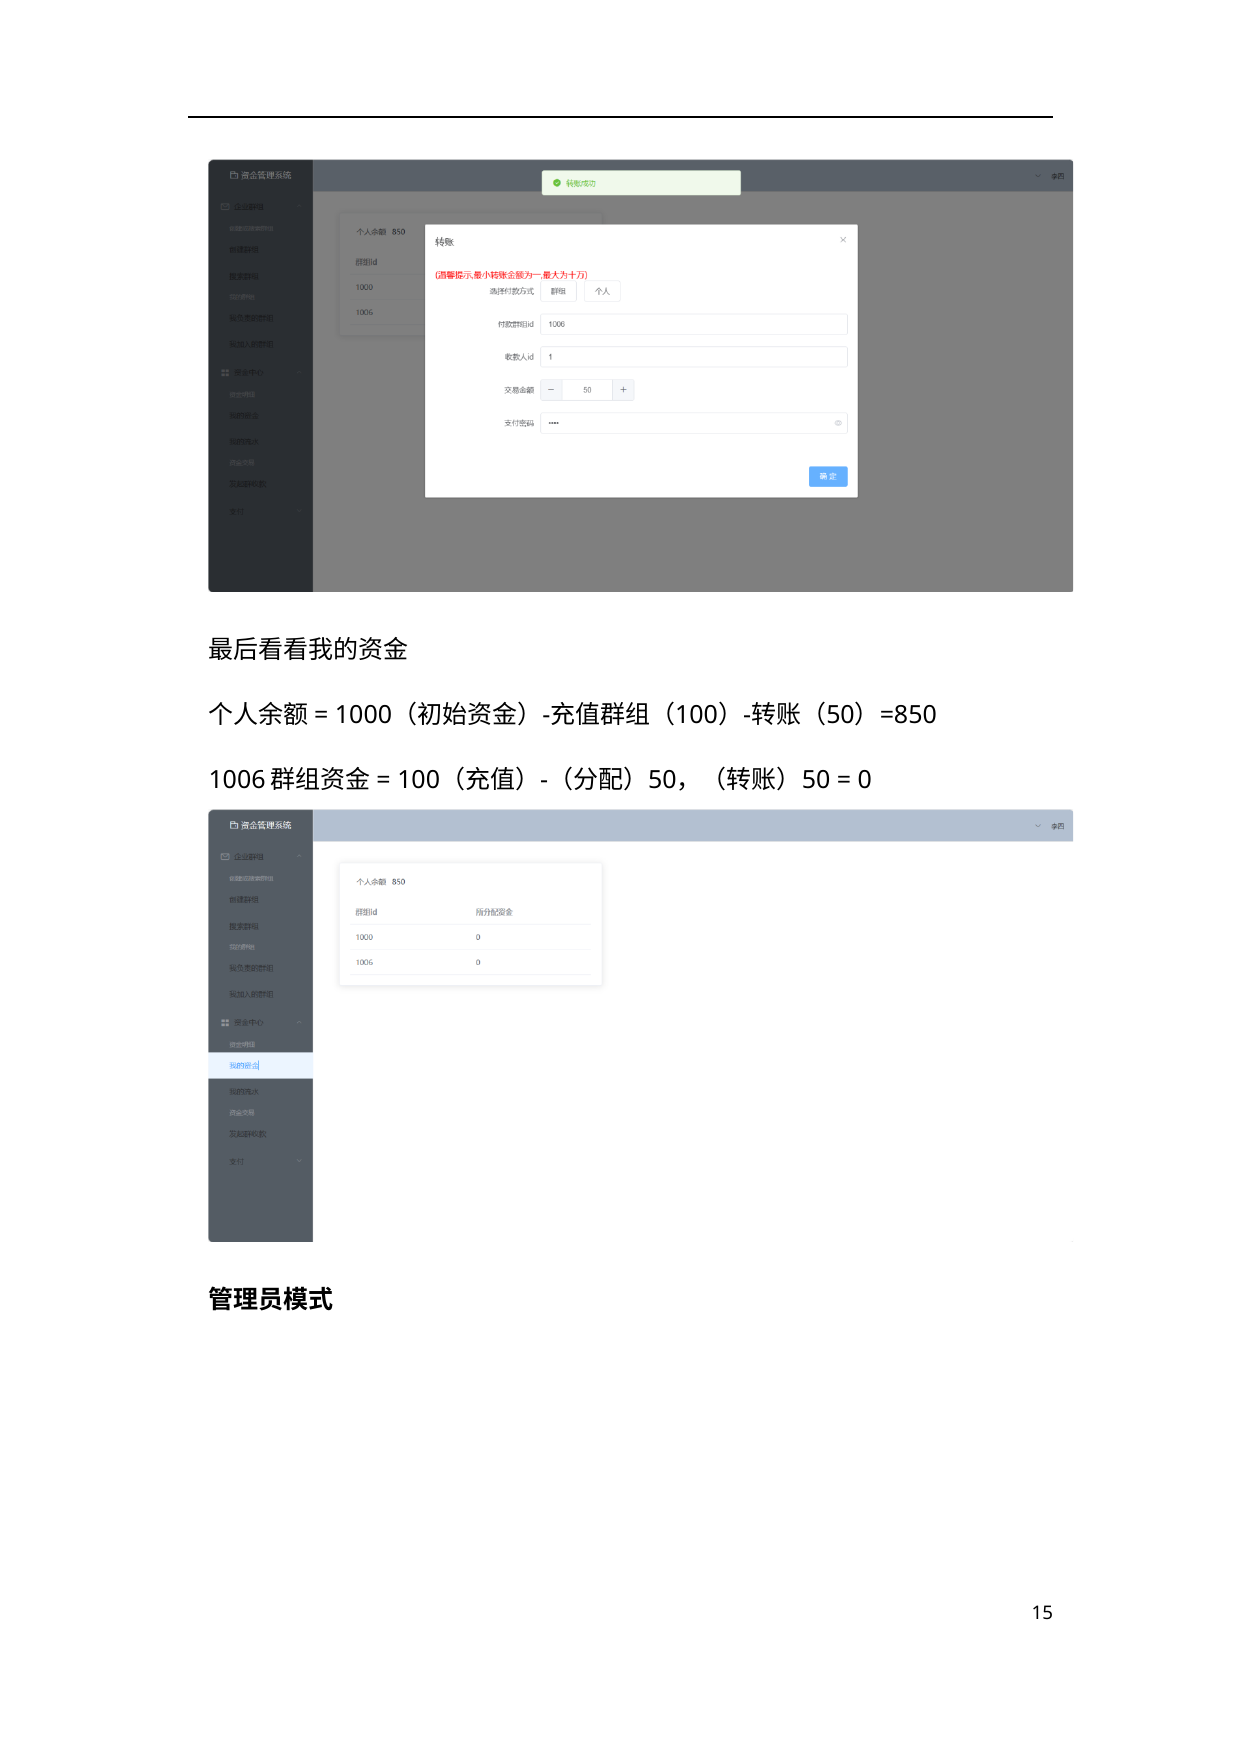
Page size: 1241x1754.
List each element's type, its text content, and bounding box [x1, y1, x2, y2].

picture [208, 159, 1074, 592]
text 1006群组资金 = 100（充值）-（分配）50，（转账）50 = 0 [187, 745, 1053, 810]
text 个人余额 = 1000（初始资金）-充值群组（100）-转账（50）=850 [187, 680, 1053, 745]
text 管理员模式 [187, 1265, 1053, 1330]
picture [208, 809, 1074, 1242]
text 最后看看我的资金 [187, 615, 1053, 680]
